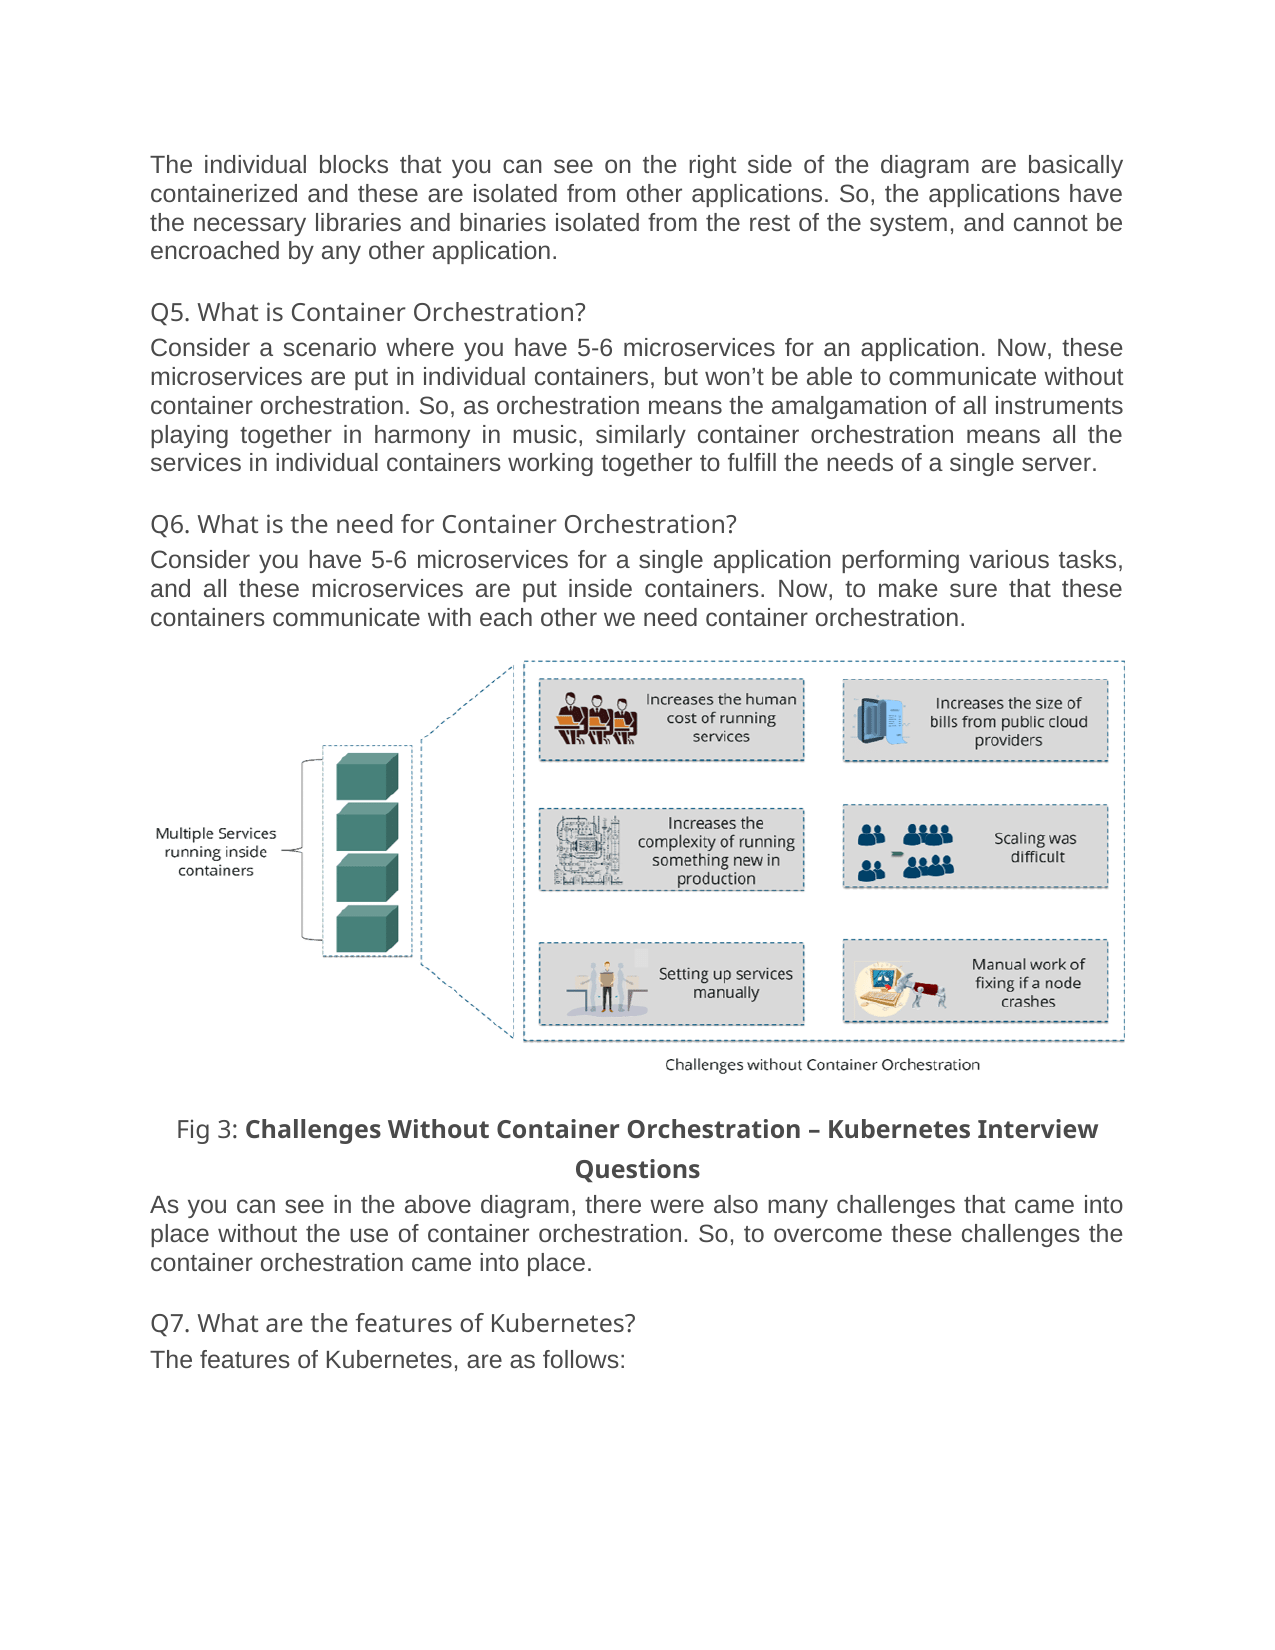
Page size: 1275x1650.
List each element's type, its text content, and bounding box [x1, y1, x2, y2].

text The individual blocks that you can see on the right side of the diagram are basically containerized and these are isolated from other applications. So, the applications have the necessary libraries and binaries isolated from the rest of the system, and cannot be encroached by any other application. [150, 150, 1125, 265]
text Consider a scenario where you have 5-6 microservices for an application. Now, these microservices are put in individual containers, but won’t be able to communicate without container orchestration. So, as orchestration means the amalgamation of all instruments playing together in harmony in music, similarly container orchestration means all the services in individual containers working together to fulfill the needs of a single server. [150, 333, 1125, 477]
subtitle Fig 3: Challenges Without Container Orchestration – Kubernetes Interview Questions [150, 1112, 1125, 1185]
subtitle Q6. What is the need for Container Orchestration? [150, 506, 1125, 540]
subtitle Q5. What is Container Orchestration? [150, 294, 1125, 328]
subtitle Q7. What are the features of Kubernetes? [150, 1306, 1125, 1340]
text Consider you have 5-6 microservices for a single application performing various tasks, and all these microservices are put inside containers. Now, to make sure that these containers communicate with each other we need container orchestration. [150, 545, 1125, 632]
text The features of Kubernetes, are as follows: [150, 1345, 1125, 1374]
picture [150, 660, 1125, 1083]
text As you can see in the above diagram, there were also many challenges that came into place without the use of container orchestration. So, to overcome these challenges the container orchestration came into place. [150, 1191, 1125, 1277]
